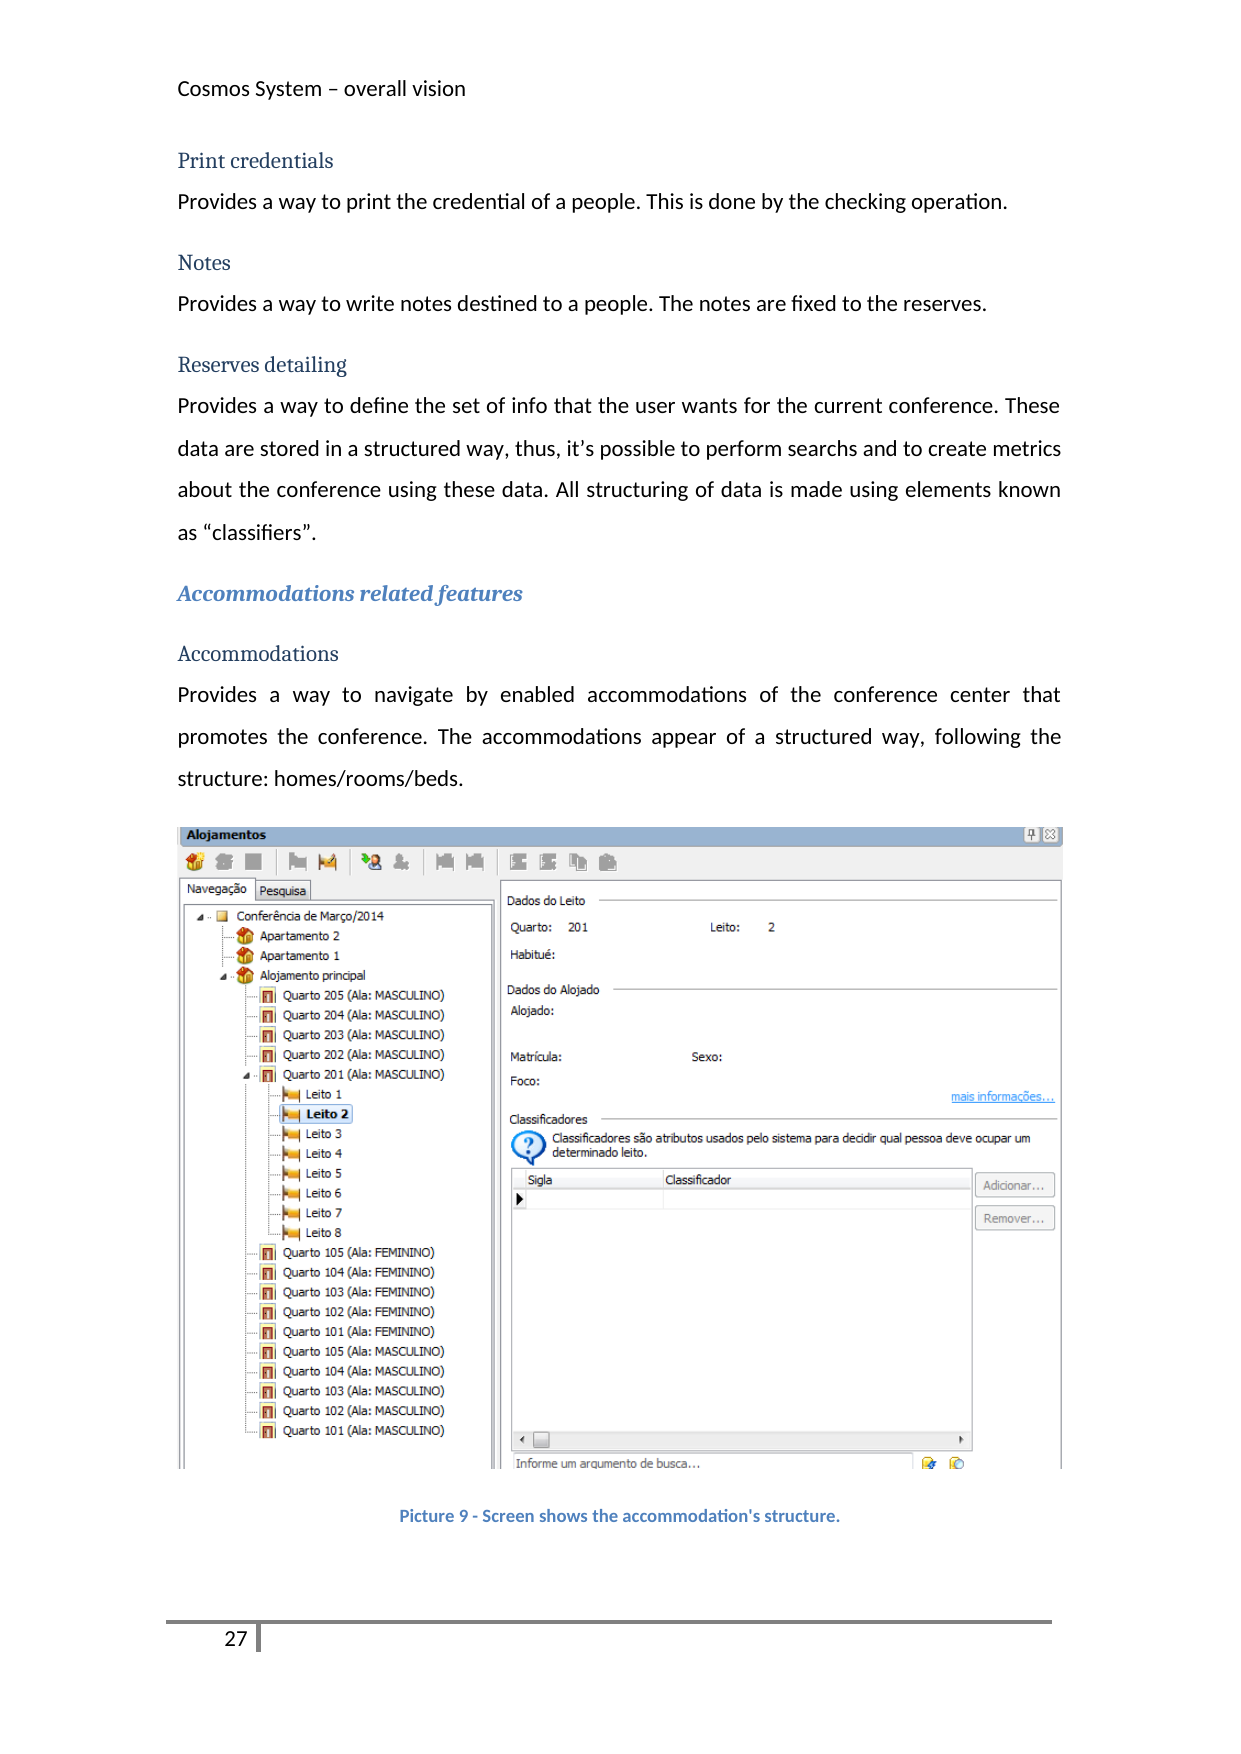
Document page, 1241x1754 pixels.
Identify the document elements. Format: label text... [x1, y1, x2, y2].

subtitle Accommodations [177, 641, 1063, 667]
subtitle Accommodations related features [177, 580, 1063, 607]
text Provides a way to write notes destined to a people. The notes are fixed to the reserves. [177, 289, 1063, 317]
text Provides a way to navigate by enabled accommodations of the conference center that promotes the conference. The accommodations appear of a structured way, following the structure: homes/rooms/beds. [177, 680, 1063, 792]
text Provides a way to print the credential of a people. This is done by the checking operation. [177, 187, 1063, 215]
text Picture 9 - Screen shows the accommodation's structure. [177, 1504, 1063, 1527]
subtitle Reserves detailing [177, 352, 1063, 378]
subtitle Print credentials [177, 148, 1063, 174]
text Provides a way to define the set of info that the user wants for the current conference. These data are stored in a structured way, thus, it’s possible to perform searchs and to create metrics about the conference using these data. All structuring of data is made using elements known as “classifiers”. [177, 392, 1063, 546]
picture [177, 827, 1063, 1469]
subtitle Notes [177, 250, 1063, 276]
